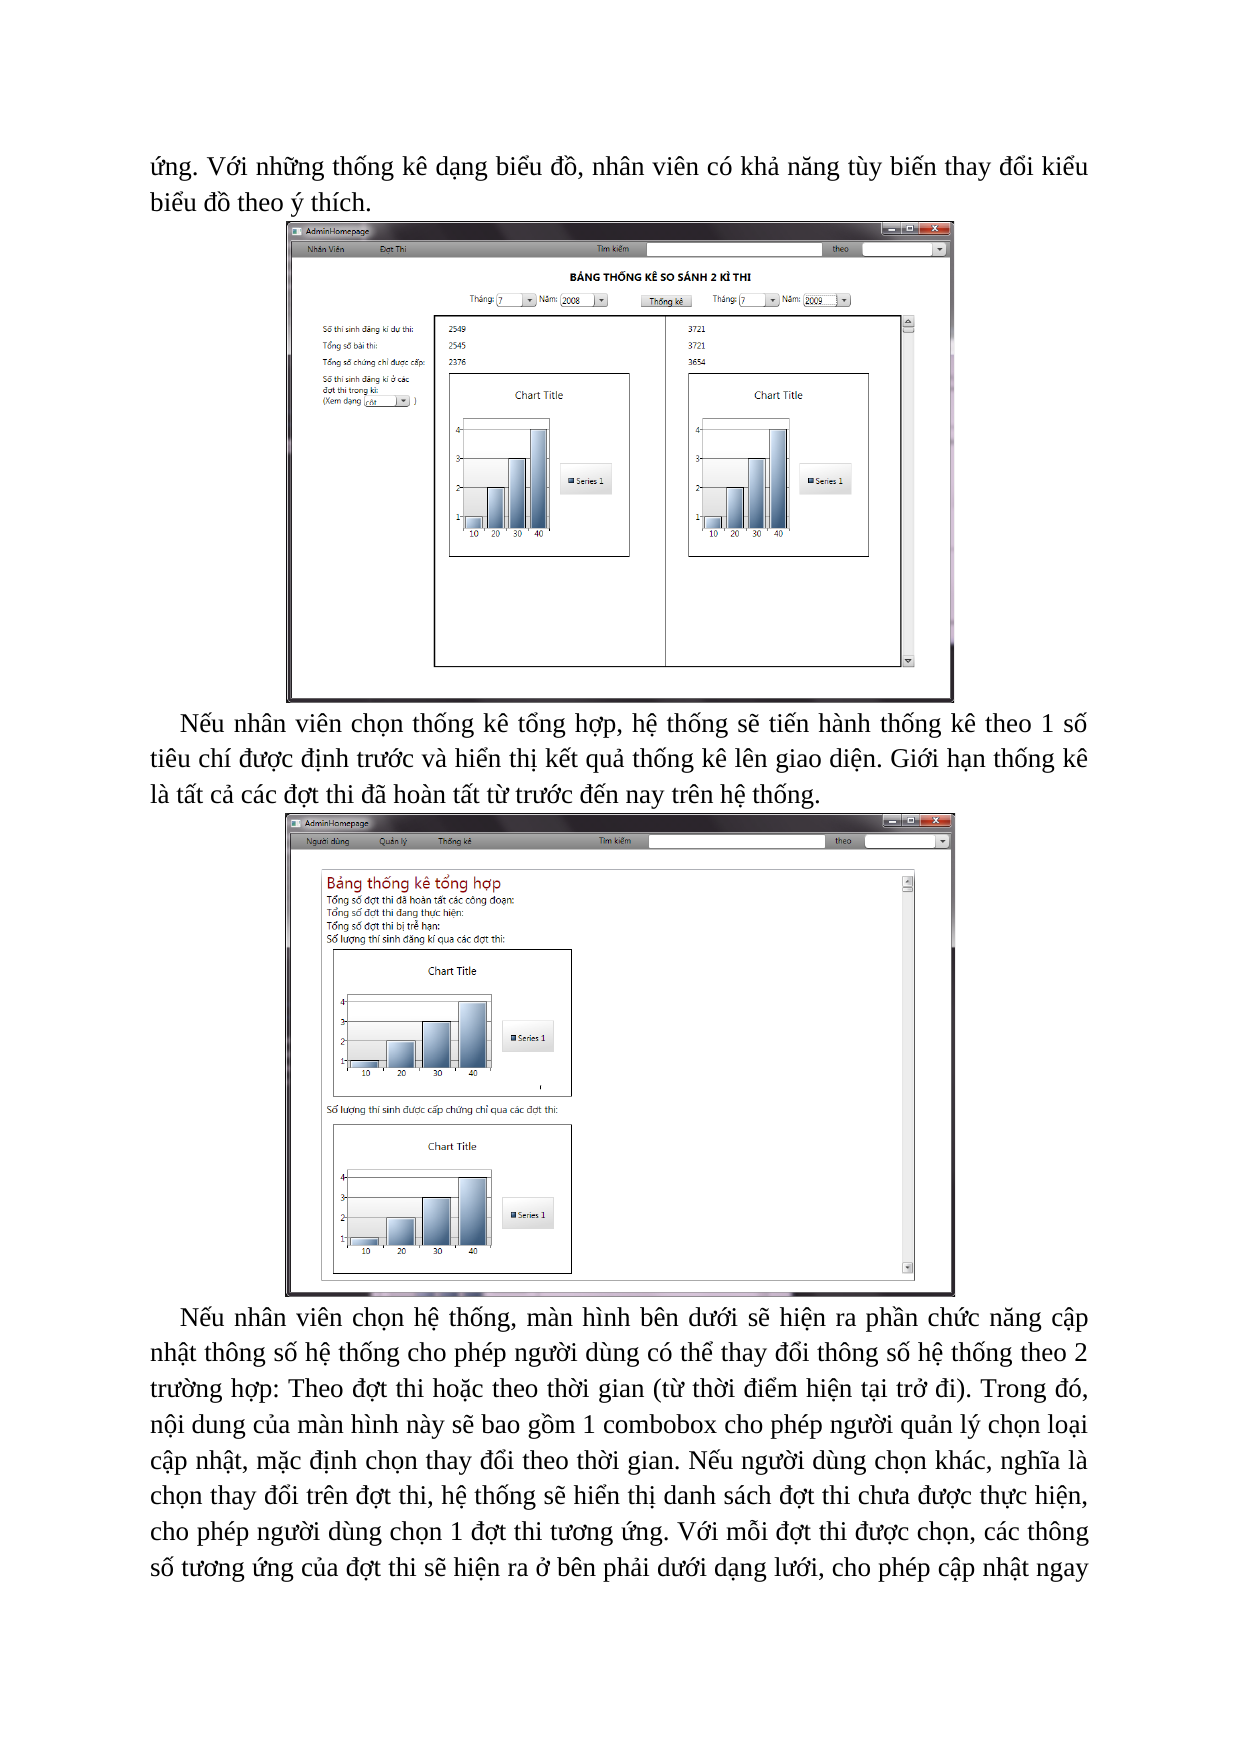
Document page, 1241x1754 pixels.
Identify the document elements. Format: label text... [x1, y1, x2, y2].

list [150, 1301, 1090, 1582]
picture [285, 813, 956, 1297]
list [150, 150, 1090, 217]
picture [286, 221, 955, 703]
list Nếu nhân viên chọn thống kê tổng hợp, hệ thống sẽ tiến hành thống kê theo 1 số tiêu chí được định trước và hiển thị kết quả thống kê lên giao diện. Giới hạn thống kê là tất cả các đợt thi đã hoàn tất từ trước đến nay trên hệ thống. [150, 707, 1090, 809]
